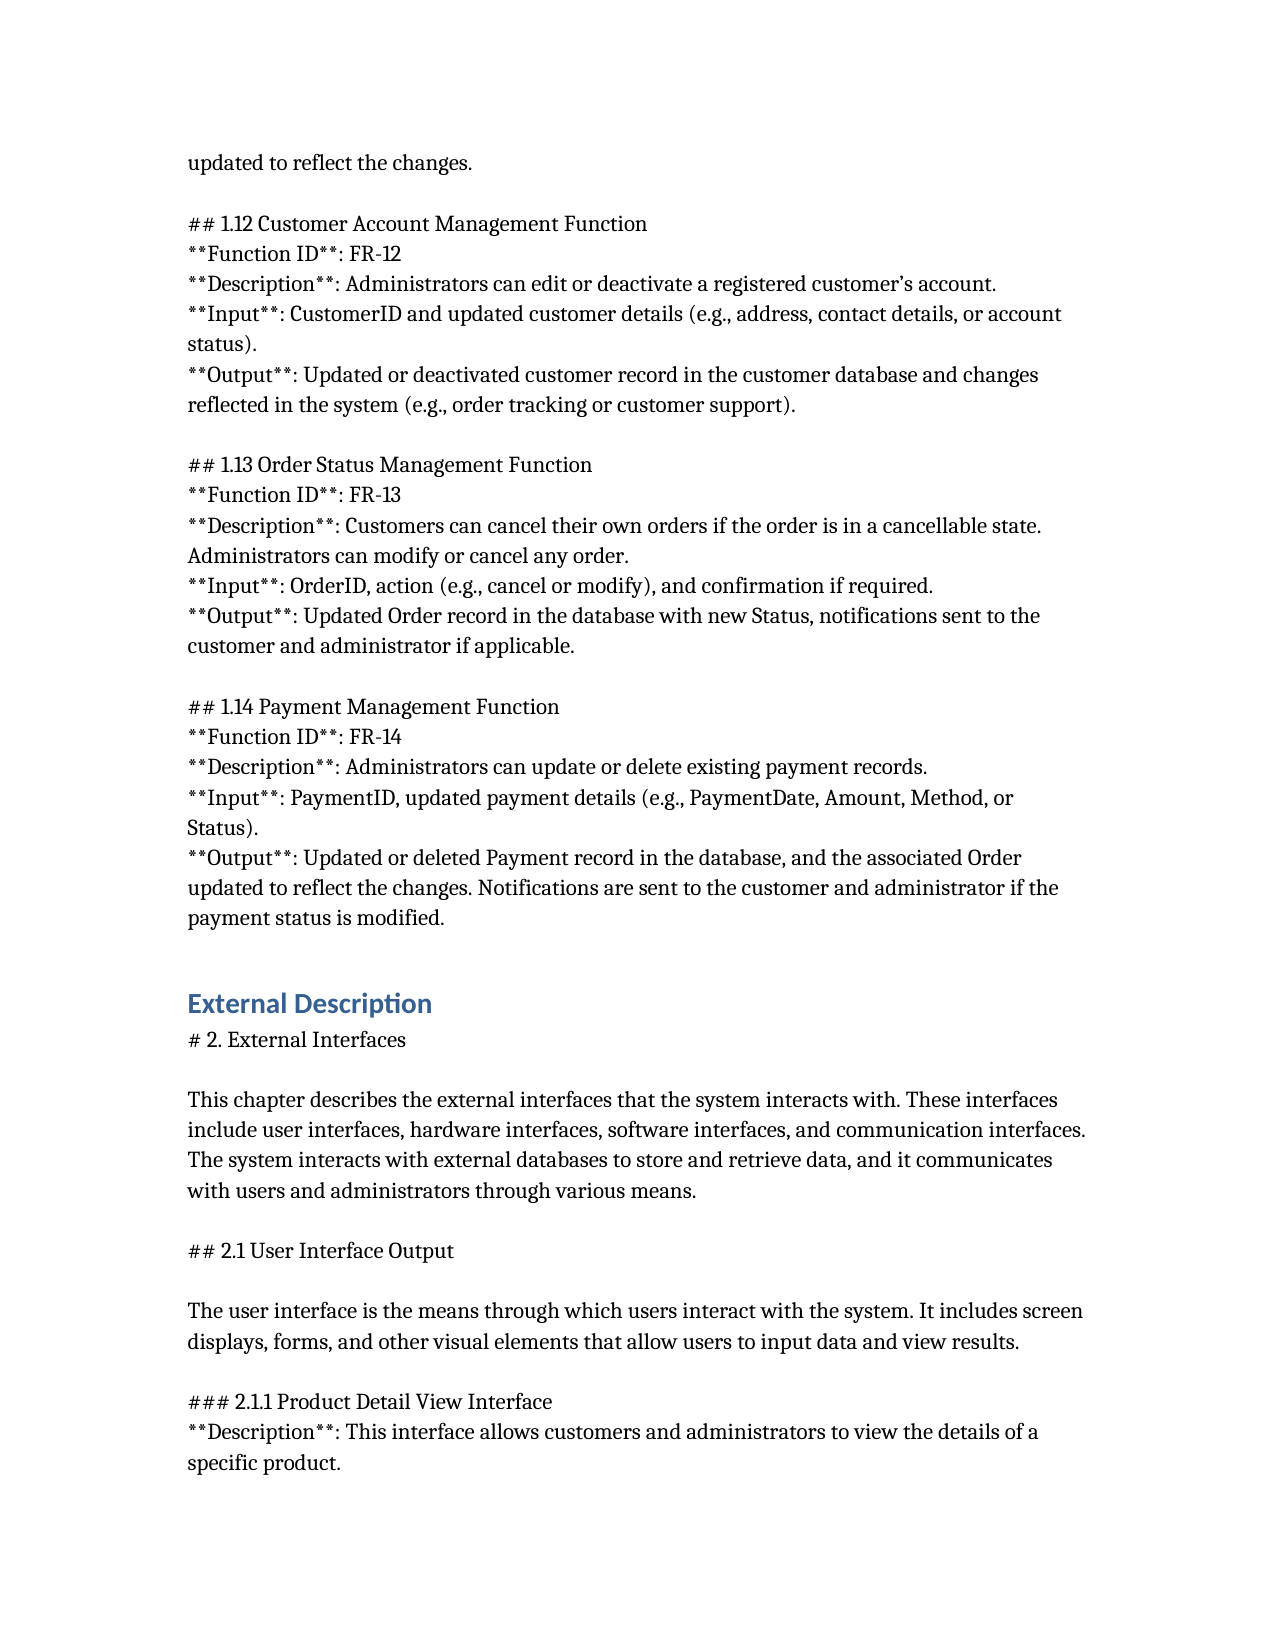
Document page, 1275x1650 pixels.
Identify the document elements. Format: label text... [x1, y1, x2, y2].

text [187, 1026, 1087, 1476]
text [187, 150, 1087, 932]
subtitle External Description [187, 985, 1087, 1021]
